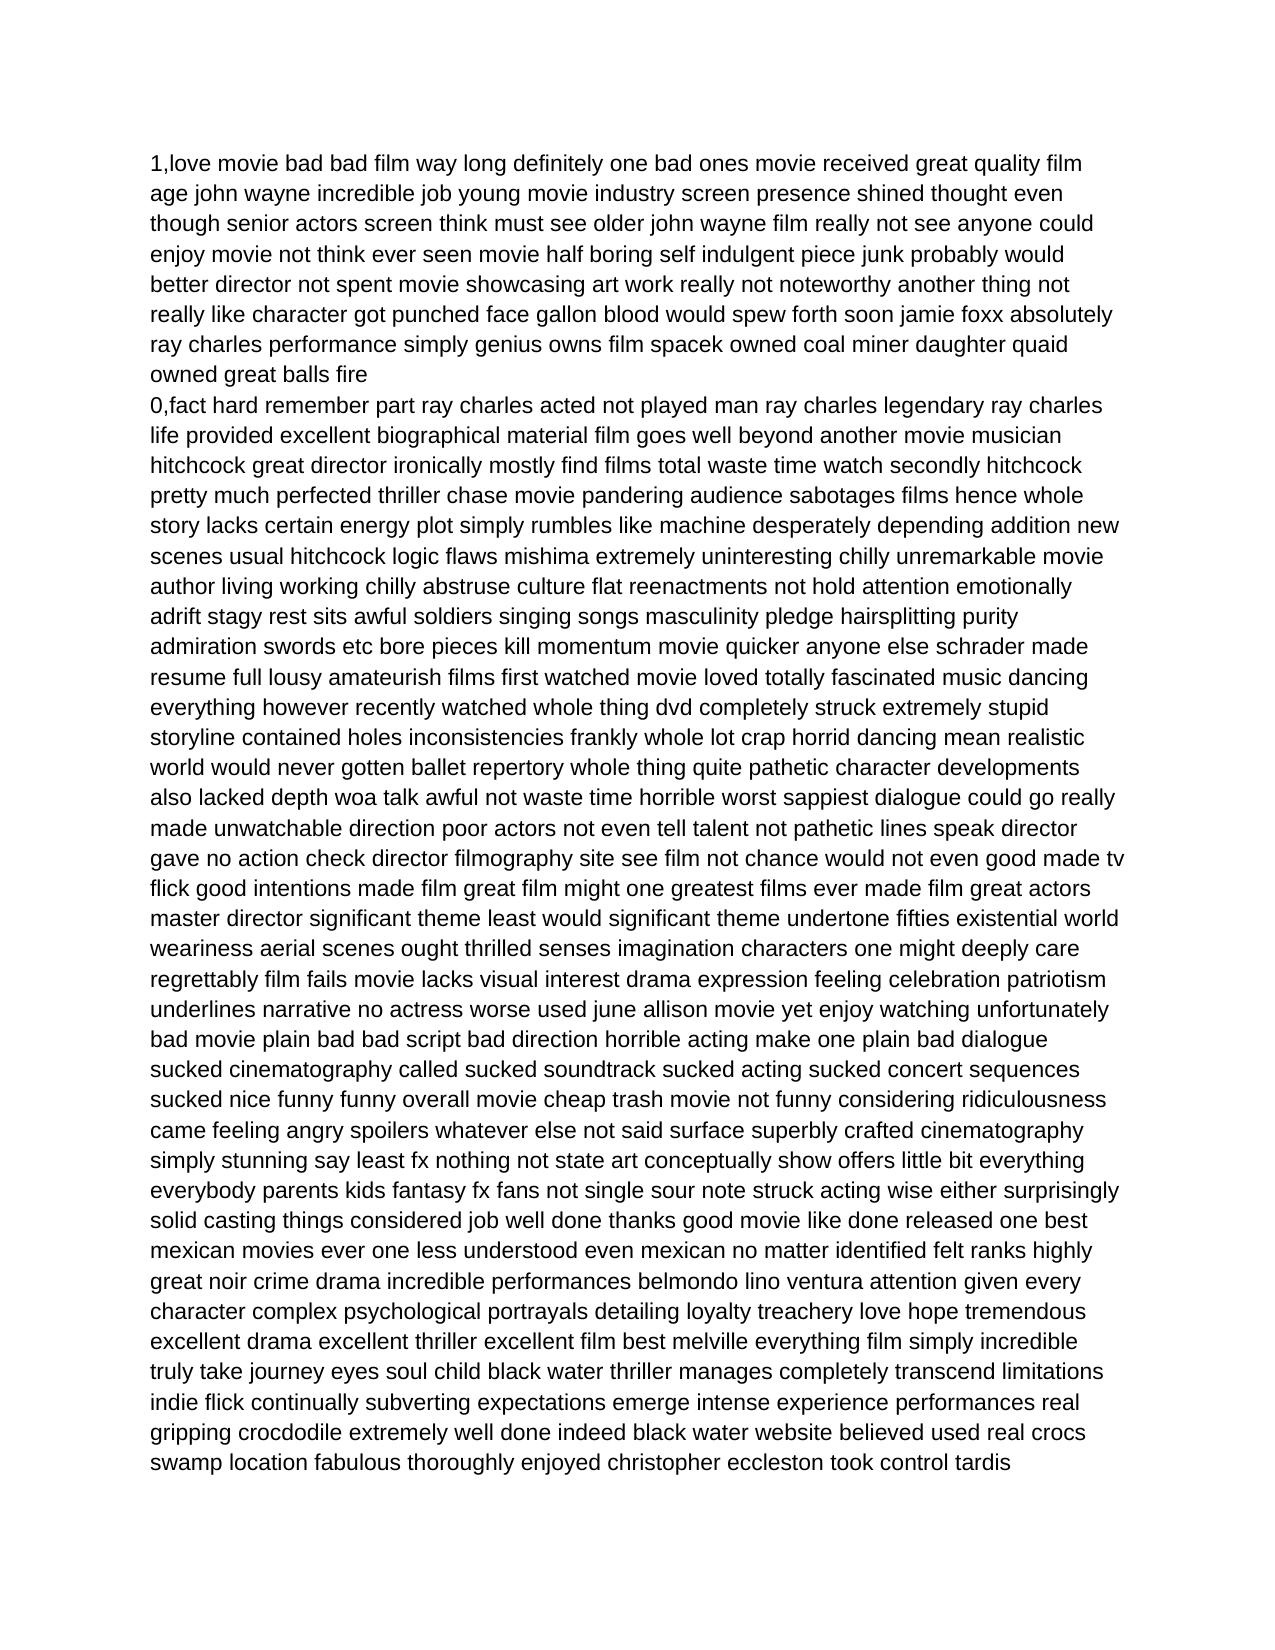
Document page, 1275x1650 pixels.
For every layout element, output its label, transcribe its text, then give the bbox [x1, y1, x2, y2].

text 1,love movie bad bad film way long definitely one bad ones movie received great quality film age john wayne incredible job young movie industry screen presence shined thought even though senior actors screen think must see older john wayne film really not see anyone could enjoy movie not think ever seen movie half boring self indulgent piece junk probably would better director not spent movie showcasing art work really not noteworthy another thing not really like character got punched face gallon blood would spew forth soon jamie foxx absolutely ray charles performance simply genius owns film spacek owned coal miner daughter quaid owned great balls fire [150, 150, 1125, 388]
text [150, 392, 1125, 1475]
